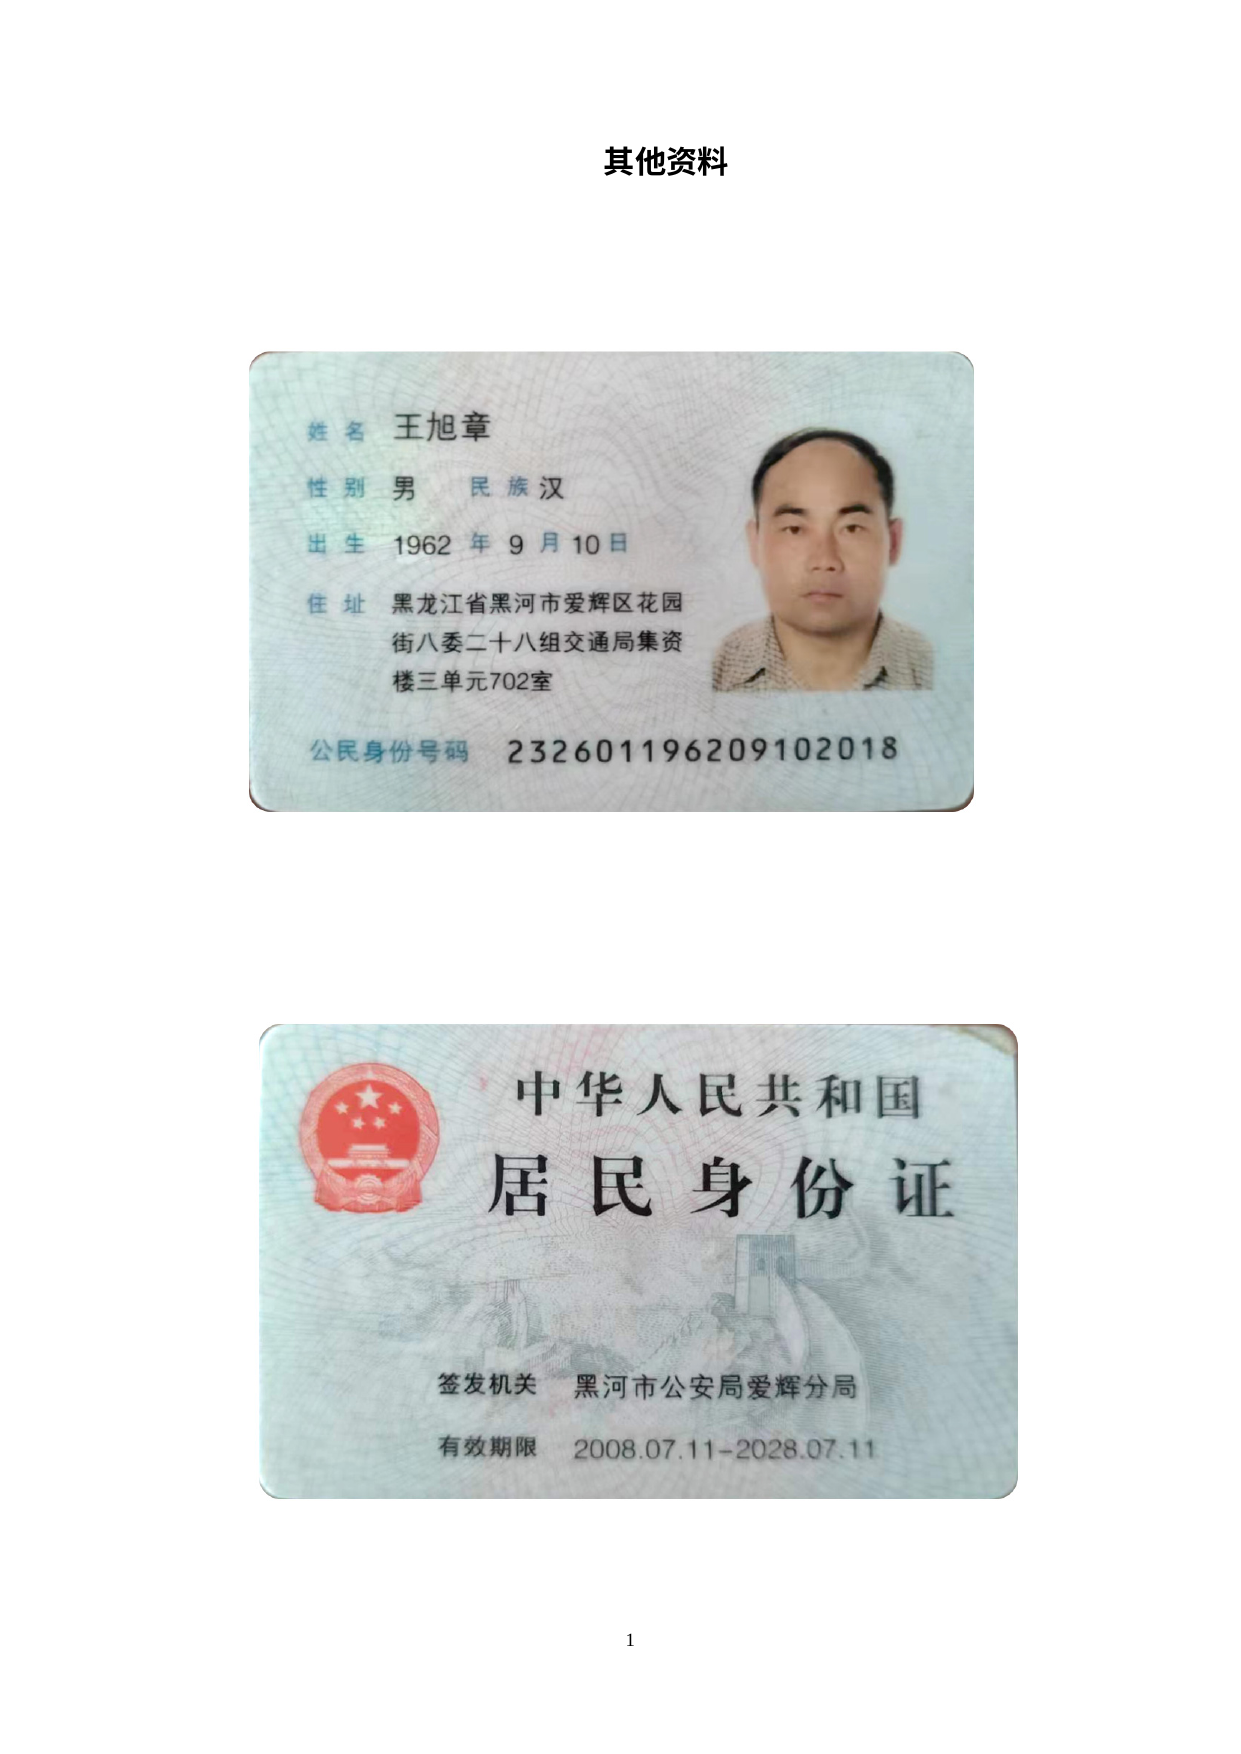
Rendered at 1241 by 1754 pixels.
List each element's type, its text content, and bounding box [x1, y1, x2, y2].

text 其他资料 [148, 127, 1122, 192]
picture [225, 980, 1052, 1528]
picture [225, 296, 1052, 853]
